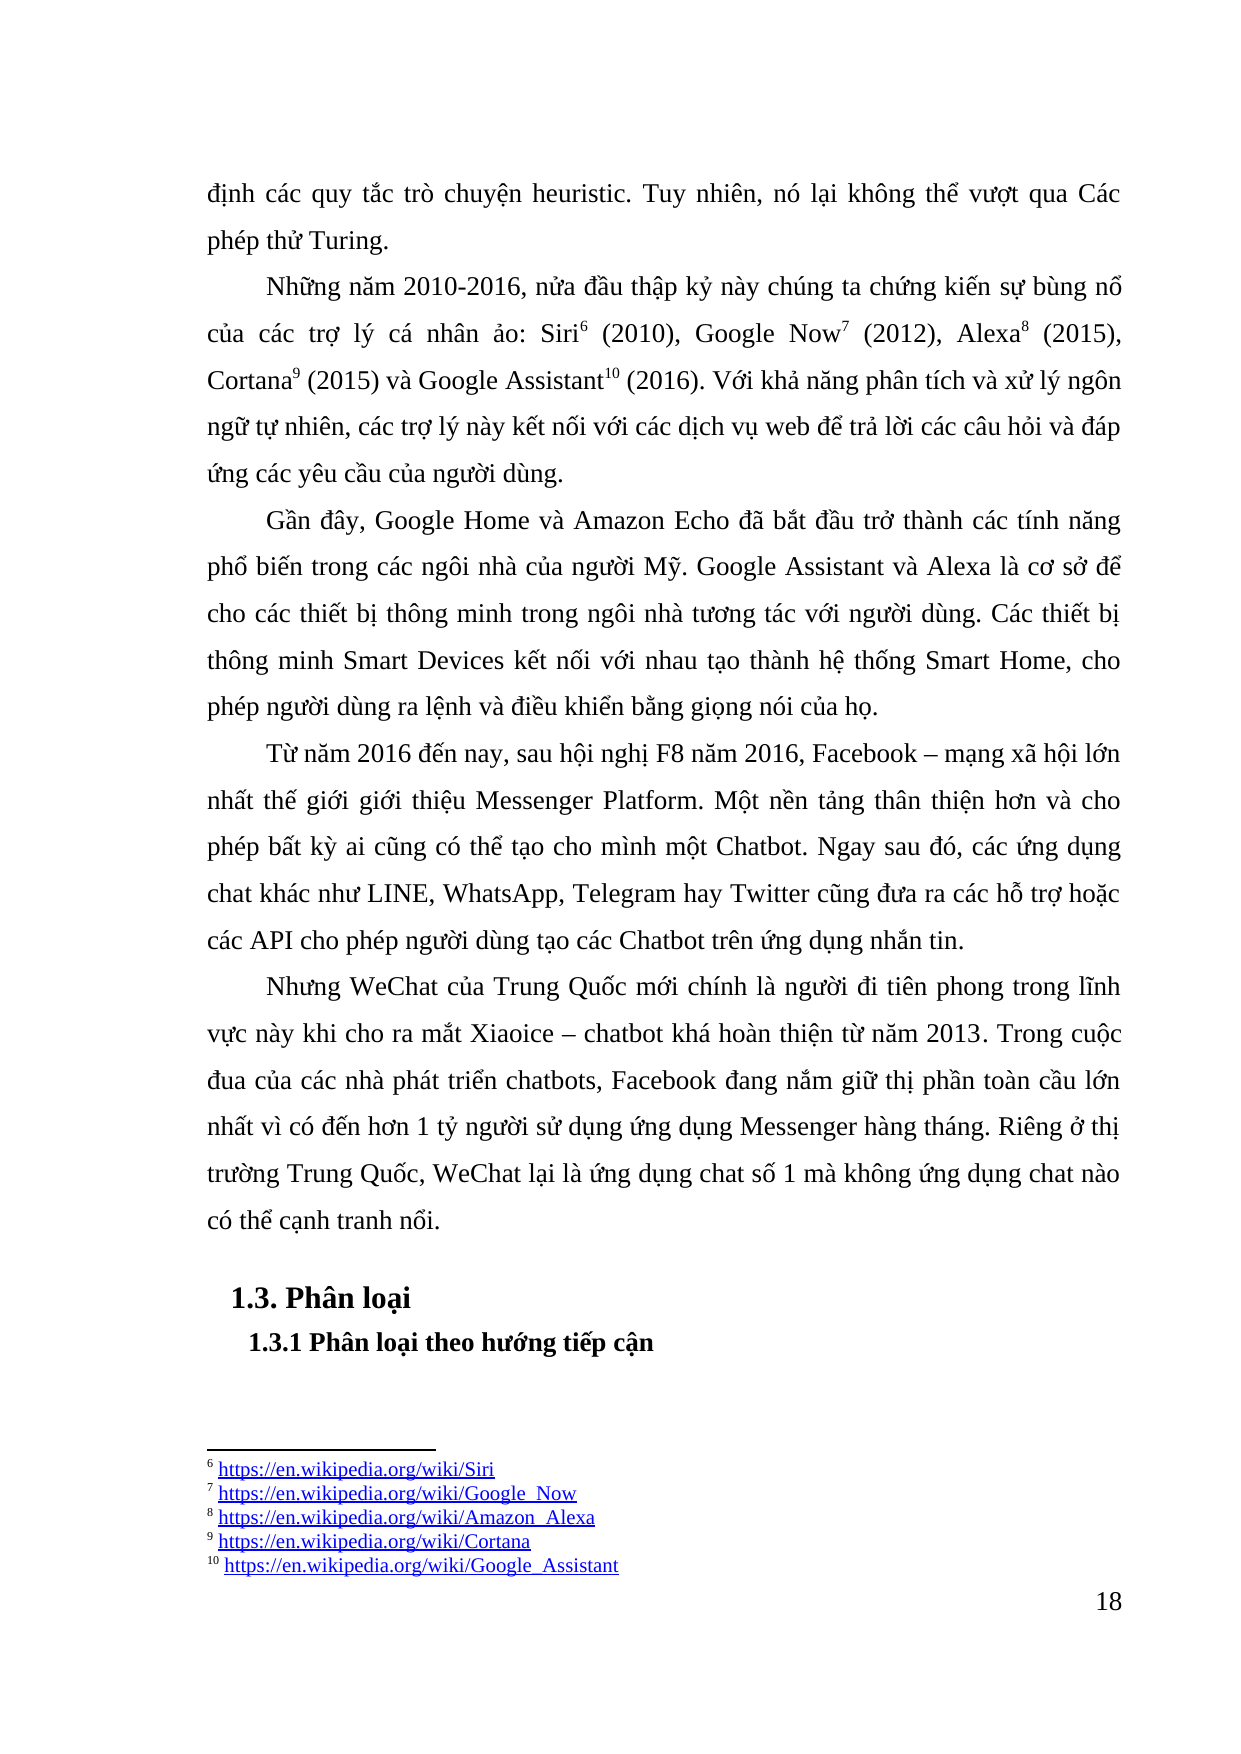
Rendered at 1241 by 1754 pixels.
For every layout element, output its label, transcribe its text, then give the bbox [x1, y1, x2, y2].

text 1.3.1 Phân loại theo hướng tiếp cận [248, 1326, 1122, 1357]
text Những năm 2010-2016, nửa đầu thập kỷ này chúng ta chứng kiến ​​sự bùng nổ của các trợ lý cá nhân ảo: Siri (2010), Google Now (2012), Alexa (2015), Cortana (2015) và Google Assistant (2016). Với khả năng phân tích và xử lý ngôn ngữ tự nhiên, các trợ lý này kết nối với các dịch vụ web để trả lời các câu hỏi và đáp ứng các yêu cầu của người dùng. [207, 271, 1122, 488]
text Gần đây, Google Home và Amazon Echo đã bắt đầu trở thành các tính năng phổ biến trong các ngôi nhà của người Mỹ. Google Assistant và Alexa là cơ sở để cho các thiết bị thông minh trong ngôi nhà tương tác với người dùng. Các thiết bị thông minh Smart Devices kết nối với nhau tạo thành hệ thống Smart Home, cho phép người dùng ra lệnh và điều khiển bằng giọng nói của họ. [207, 504, 1122, 722]
text Từ năm 2016 đến nay, sau hội nghị F8 năm 2016, Facebook – mạng xã hội lớn nhất thế giới giới thiệu Messenger Platform. Một nền tảng thân thiện hơn và cho phép bất kỳ ai cũng có thể tạo cho mình một Chatbot. Ngay sau đó, các ứng dụng chat khác như LINE, WhatsApp, Telegram hay Twitter cũng đưa ra các hỗ trợ hoặc các API cho phép người dùng tạo các Chatbot trên ứng dụng nhắn tin. [207, 737, 1122, 955]
text 1.3. Phân loại [230, 1280, 1122, 1316]
text Nhưng WeChat của Trung Quốc mới chính là người đi tiên phong trong lĩnh vực này khi cho ra mắt Xiaoice – chatbot khá hoàn thiện từ năm 2013. Trong cuộc đua của các nhà phát triển chatbots, Facebook đang nắm giữ thị phần toàn cầu lớn nhất vì có đến hơn 1 tỷ người sử dụng ứng dụng Messenger hàng tháng. Riêng ở thị trường Trung Quốc, WeChat lại là ứng dụng chat số 1 mà không ứng dụng chat nào có thể cạnh tranh nổi. [207, 971, 1122, 1235]
